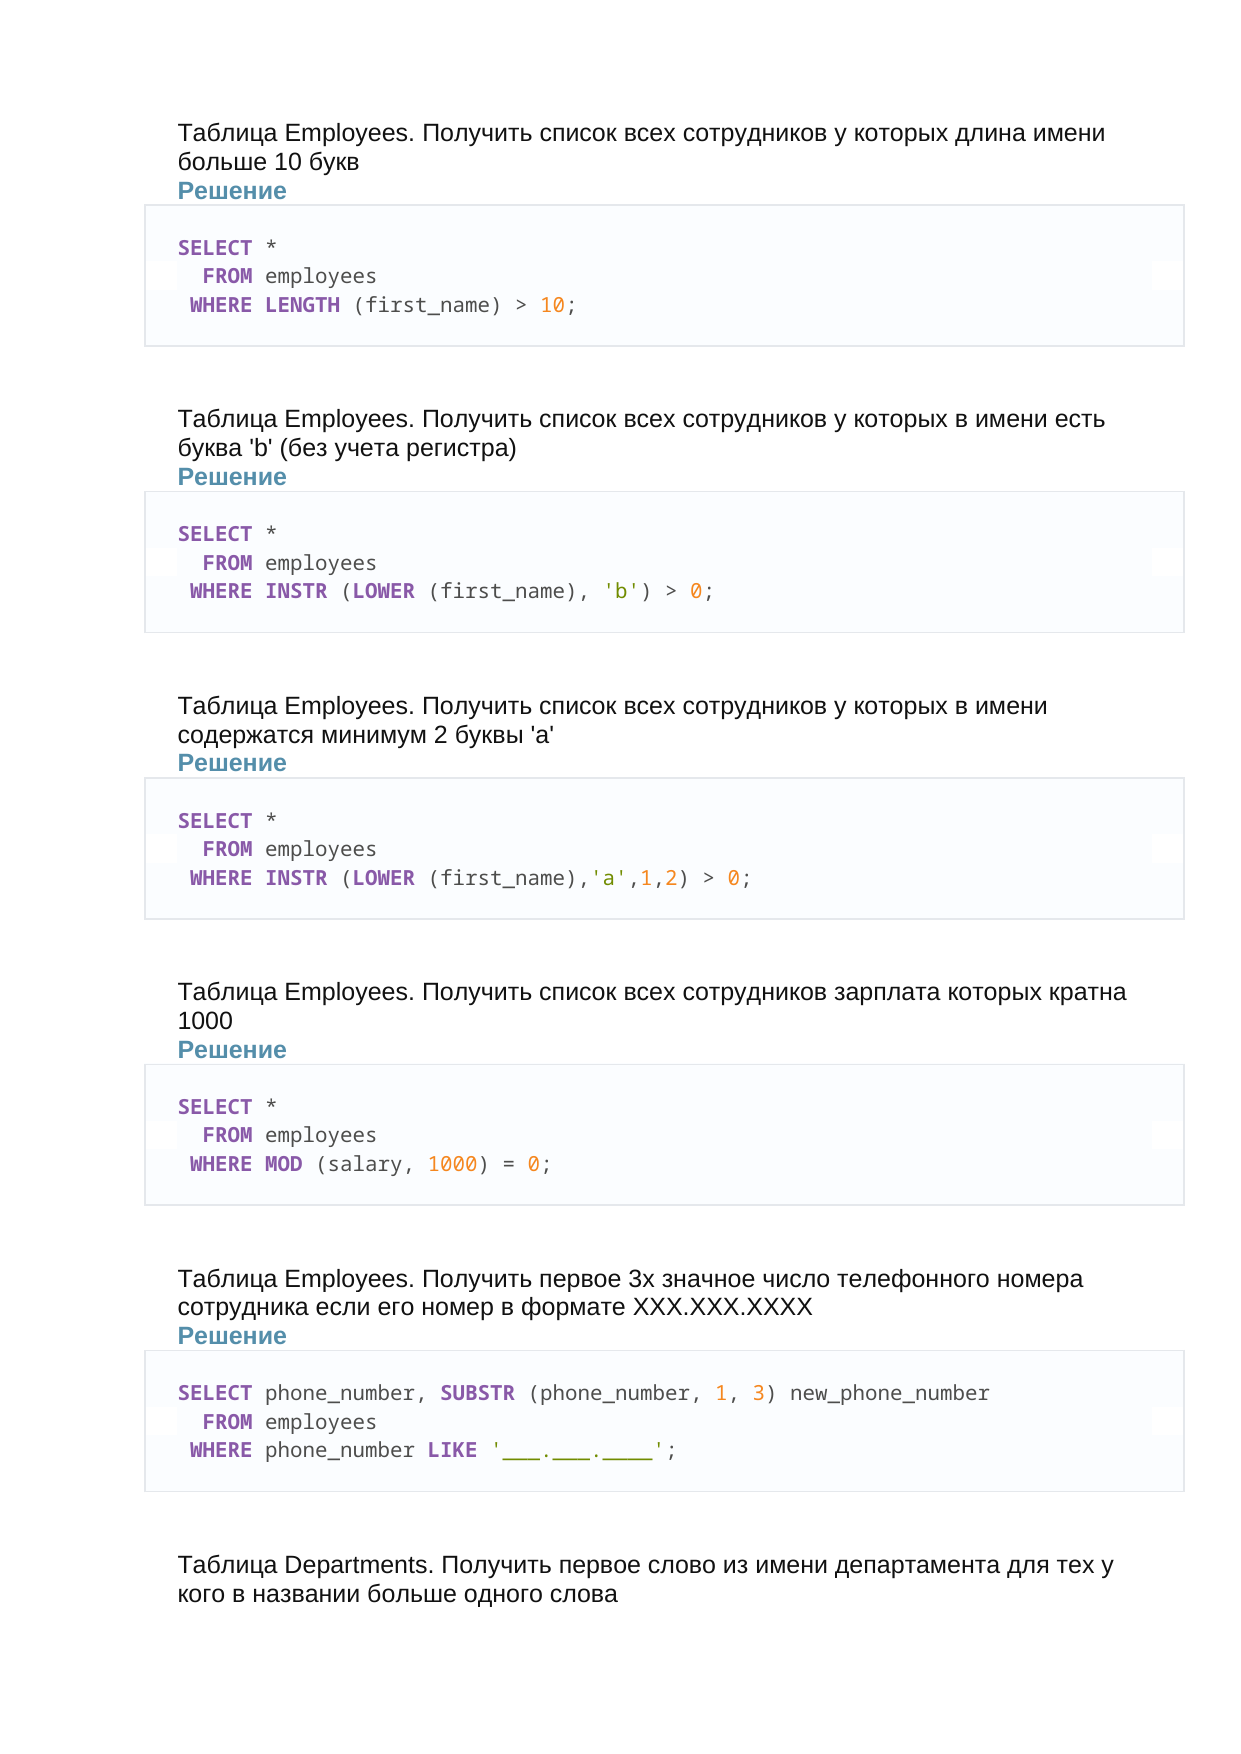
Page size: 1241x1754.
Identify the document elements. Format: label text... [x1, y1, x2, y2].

text Таблица Departments. Получить первое слово из имени департамента для тех у кого в названии больше одного слова [177, 1521, 1152, 1607]
text SELECT phone_number, SUBSTR (phone_number, 1, 3) new_phone_number [146, 1351, 1183, 1407]
text Using Single-Row Functions to Customize Output Таблица Employees. Получить список всех сотрудников у которых длина имени больше 10 букв [360, 118, 1152, 176]
text Решение [177, 176, 1152, 204]
text WHERE LENGTH (first_name) > 10; [146, 261, 1183, 345]
text Таблица Employees. Получить список всех сотрудников у которых в имени есть буква 'b' (без учета регистра) [177, 376, 1152, 462]
text WHERE MOD (salary, 1000) = 0; [146, 1120, 1183, 1204]
text SELECT * [146, 1065, 1183, 1120]
text SELECT * [146, 206, 1183, 261]
text WHERE INSTR (LOWER (first_name),'a',1,2) > 0; [146, 834, 1183, 918]
text WHERE INSTR (LOWER (first_name), 'b') > 0; [146, 548, 1183, 632]
text SELECT * [146, 492, 1183, 548]
text Таблица Employees. Получить список всех сотрудников зарплата которых кратна 1000 [177, 948, 1152, 1035]
text Решение [177, 1035, 1152, 1063]
text SELECT * [146, 779, 1183, 834]
text Таблица Employees. Получить список всех сотрудников у которых в имени содержатся минимум 2 буквы 'a' [177, 662, 1152, 748]
text Решение [177, 748, 1152, 777]
text Решение [177, 1321, 1152, 1350]
text Таблица Employees. Получить первое 3х значное число телефонного номера сотрудника если его номер в формате ХХХ.ХХХ.ХХХХ [177, 1235, 1152, 1321]
text Решение [177, 462, 1152, 491]
text WHERE phone_number LIKE '___.___.____'; [146, 1407, 1183, 1491]
